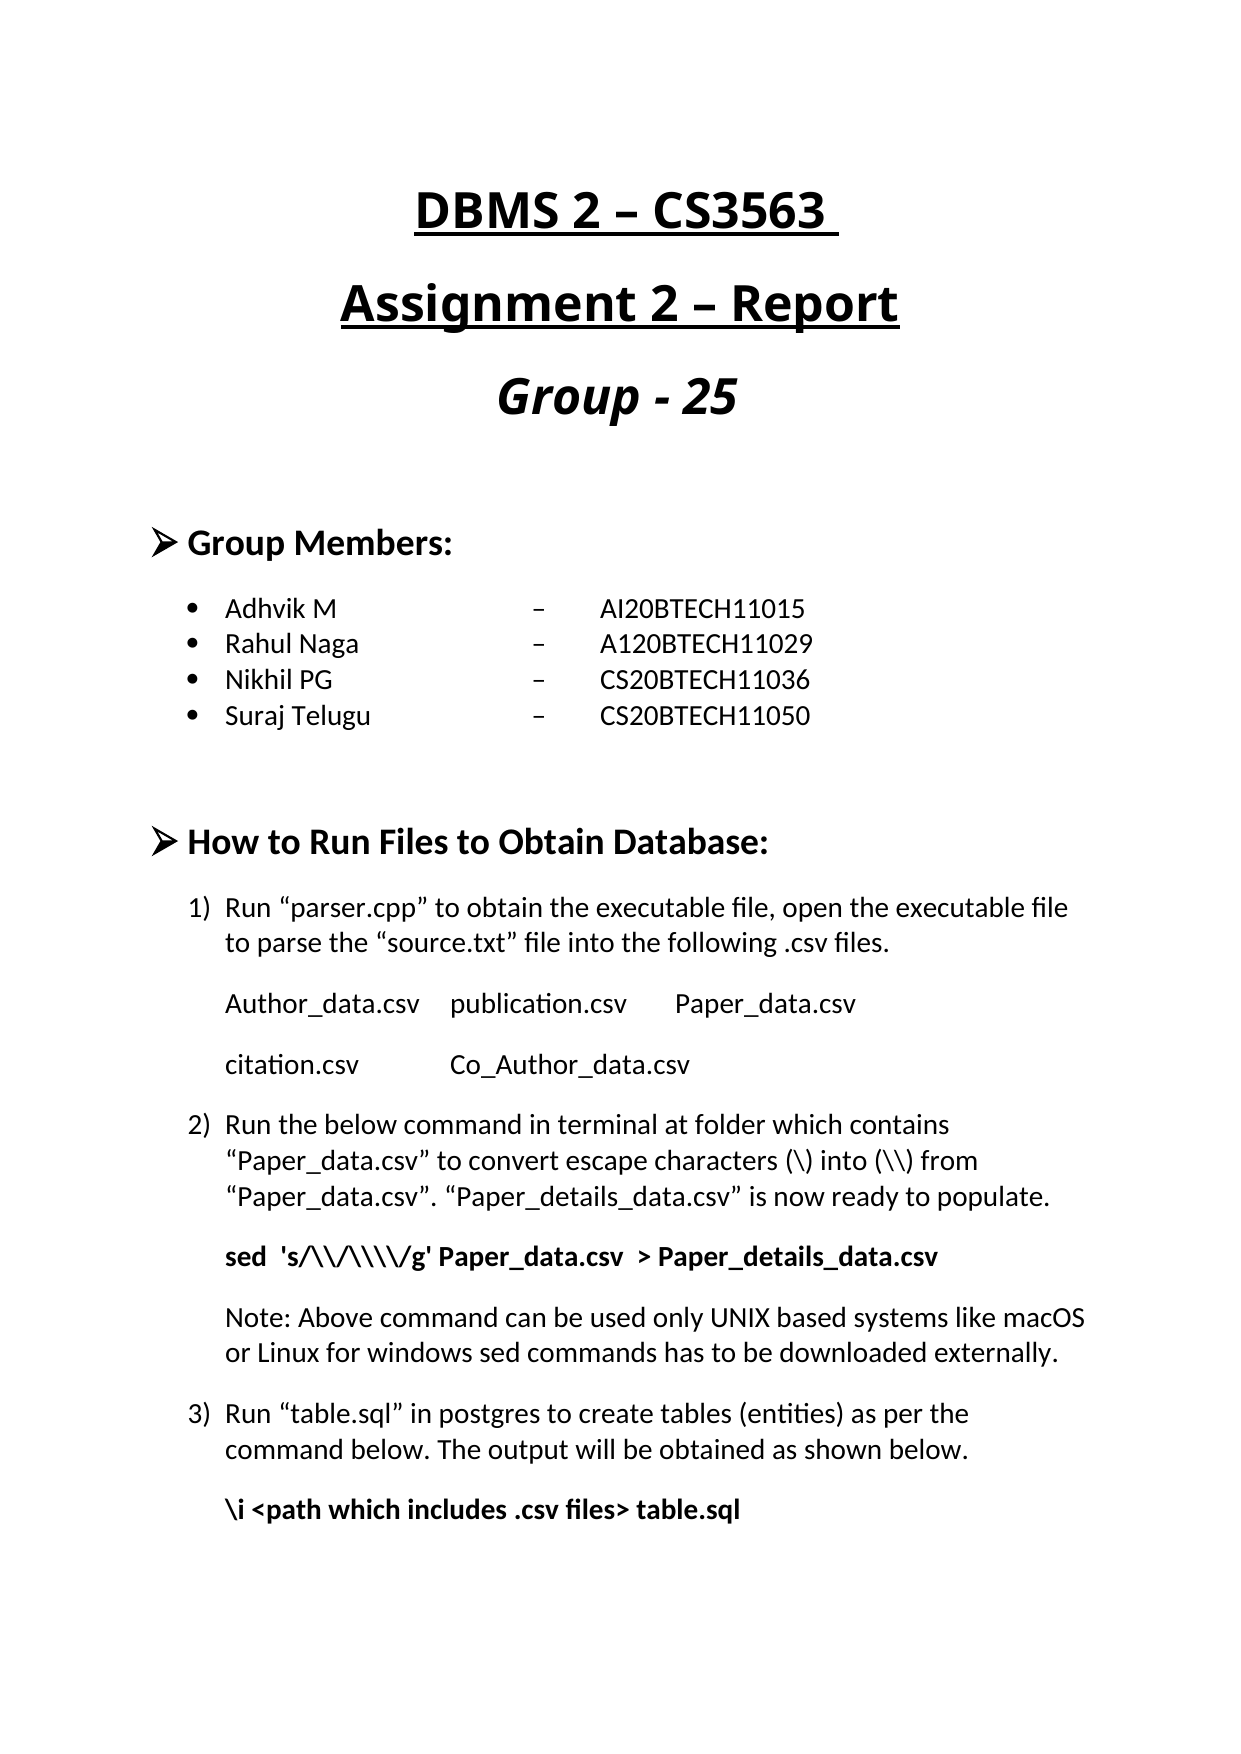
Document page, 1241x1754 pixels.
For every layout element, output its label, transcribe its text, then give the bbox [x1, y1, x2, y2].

text Assignment 2 – Report [150, 268, 1090, 336]
list Nikhil PG – CS20BTECH11036 [187, 661, 1090, 697]
text Author_data.csv publication.csv Paper_data.csv [225, 985, 1090, 1021]
list Adhvik M – AI20BTECH11015 [187, 590, 1090, 626]
list Group Members: [150, 519, 1090, 565]
list Rahul Naga – A120BTECH11029 [187, 626, 1090, 661]
text Group - 25 [150, 361, 1090, 429]
text sed 's/\\/\\\\/g' Paper_data.csv > Paper_details_data.csv [225, 1238, 1090, 1274]
text Note: Above command can be used only UNIX based systems like macOS or Linux for windows sed commands has to be downloaded externally. [225, 1299, 1090, 1370]
text citation.csv Co_Author_data.csv [225, 1046, 1090, 1081]
list Run “table.sql” in postgres to create tables (entities) as per the command below. The output will be obtained as shown below. [187, 1395, 1090, 1466]
text DBMS 2 – CS3563 [150, 175, 1090, 243]
text \i <path which includes .csv files> table.sql [225, 1491, 1090, 1527]
list Suraj Telugu – CS20BTECH11050 [187, 697, 1090, 732]
list How to Run Files to Obtain Database: [150, 818, 1090, 864]
list Run “parser.cpp” to obtain the executable file, open the executable file to parse the “source.txt” file into the following .csv files. [187, 889, 1090, 960]
list Run the below command in terminal at folder which contains “Paper_data.csv” to convert escape characters (\) into (\\) from “Paper_data.csv”. “Paper_details_data.csv” is now ready to populate. [187, 1106, 1090, 1213]
